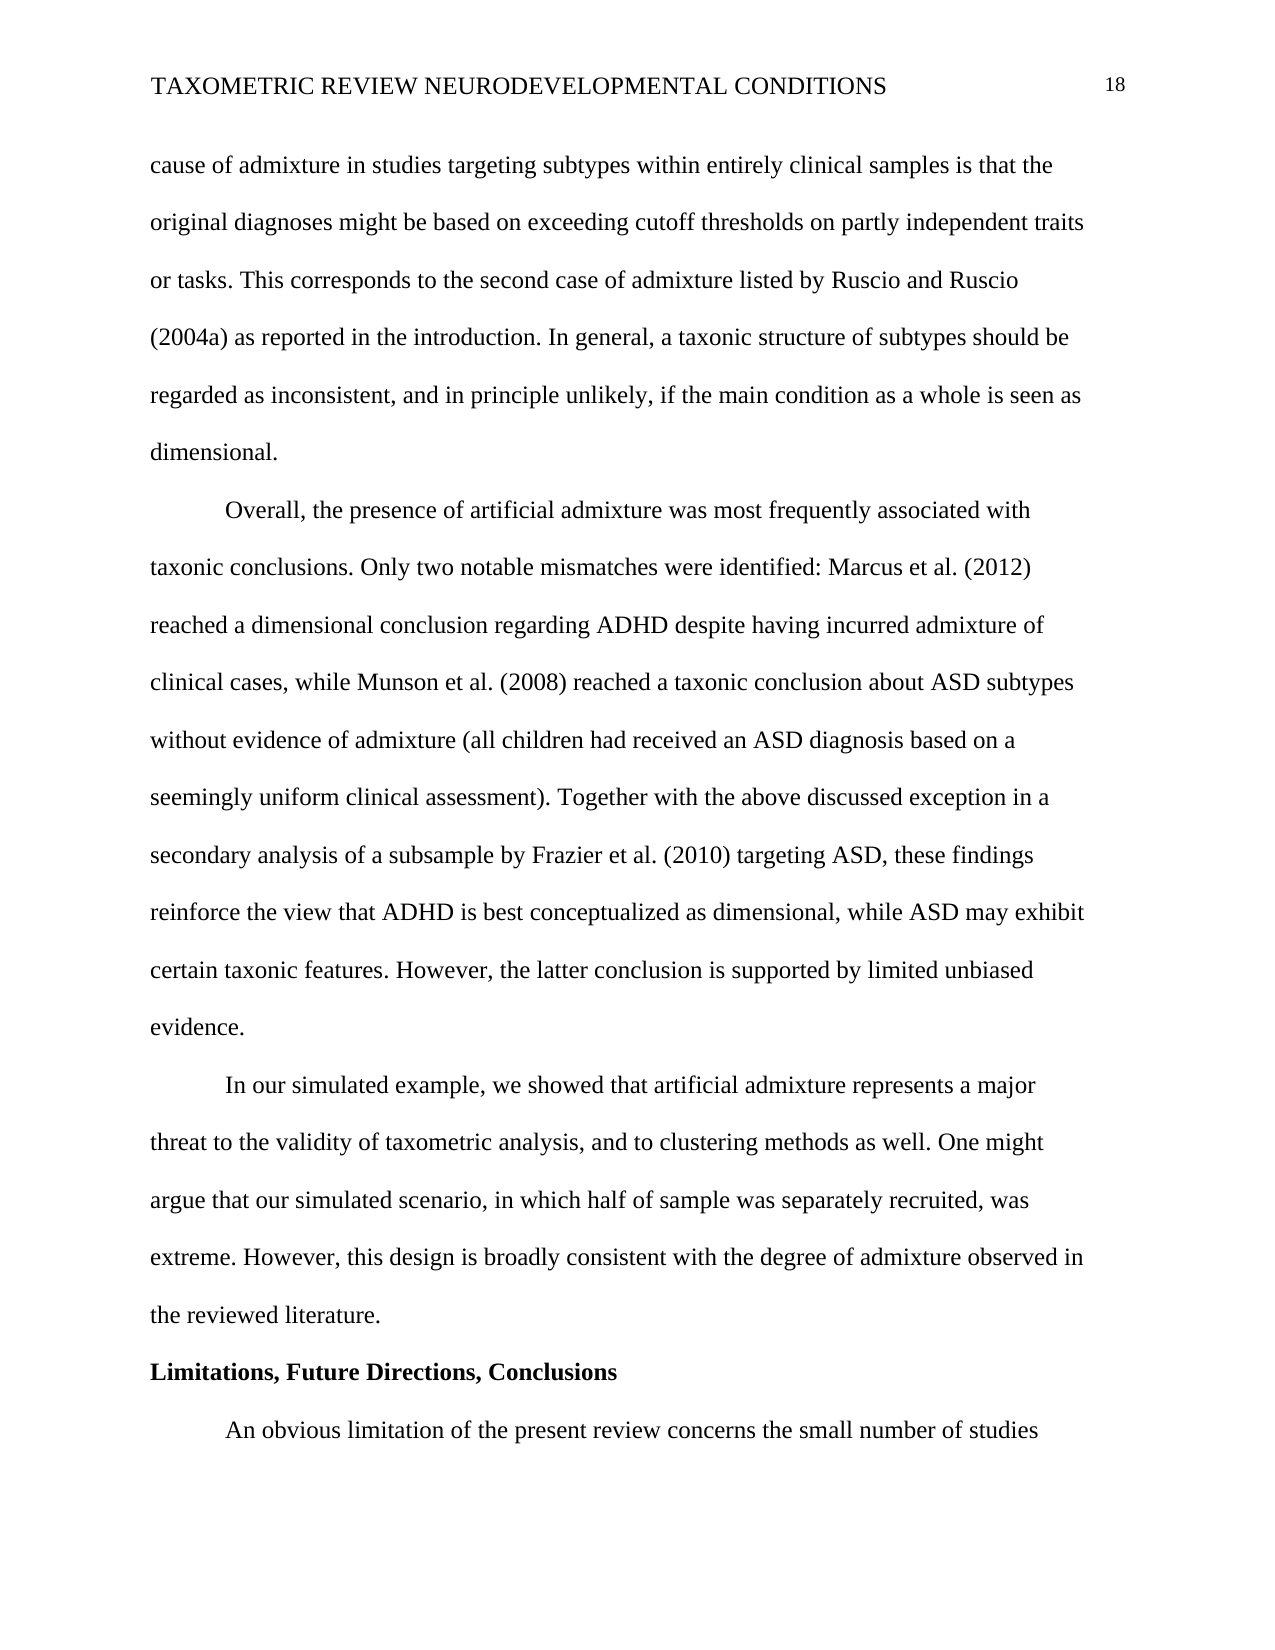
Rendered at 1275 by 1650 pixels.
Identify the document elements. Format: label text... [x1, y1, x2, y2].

text In our simulated example, we showed that artificial admixture represents a major threat to the validity of taxometric analysis, and to clustering methods as well. One might argue that our simulated scenario, in which half of sample was separately recruited, was extreme. However, this design is broadly consistent with the degree of admixture observed in the reviewed literature. [150, 1070, 1088, 1329]
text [150, 1415, 1088, 1444]
text Overall, the presence of artificial admixture was most frequently associated with taxonic conclusions. Only two notable mismatches were identified: Marcus et al. (2012) reached a dimensional conclusion regarding ADHD despite having incurred admixture of clinical cases, while Munson et al. (2008) reached a taxonic conclusion about ASD subtypes without evidence of admixture (all children had received an ASD diagnosis based on a seemingly uniform clinical assessment). Together with the above discussed exception in a secondary analysis of a subsample by Frazier et al. (2010) targeting ASD, these findings reinforce the view that ADHD is best conceptualized as dimensional, while ASD may exhibit certain taxonic features. However, the latter conclusion is supported by limited unbiased evidence. [150, 495, 1088, 1041]
subtitle Limitations, Future Directions, Conclusions [150, 1357, 1125, 1386]
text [150, 150, 1088, 466]
